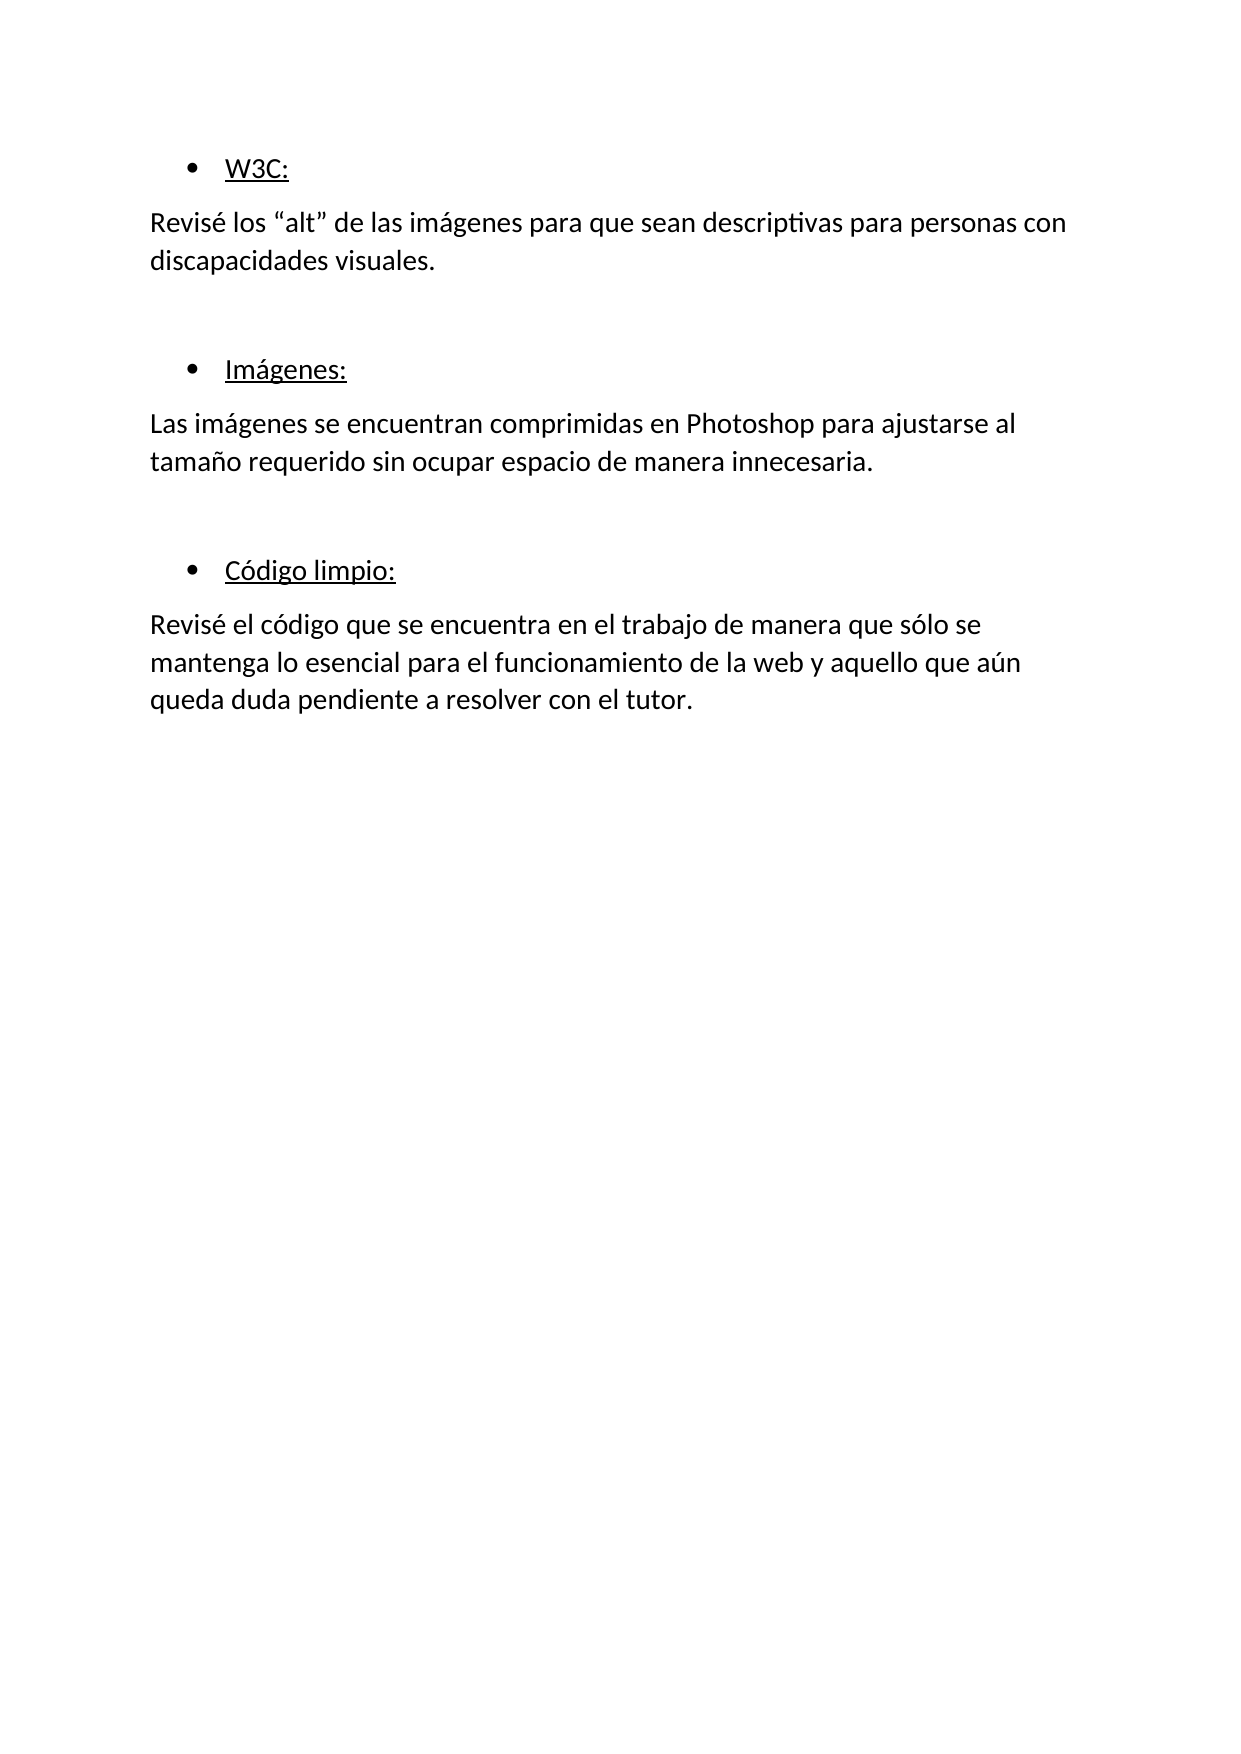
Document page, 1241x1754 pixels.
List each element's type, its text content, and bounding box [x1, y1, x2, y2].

text Las imágenes se encuentran comprimidas en Photoshop para ajustarse al tamaño requerido sin ocupar espacio de manera innecesaria. [150, 405, 1090, 478]
text Revisé los “alt” de las imágenes para que sean descriptivas para personas con discapacidades visuales. [150, 204, 1090, 278]
list W3C: [187, 150, 1090, 186]
list Código limpio: [187, 552, 1090, 587]
text Revisé el código que se encuentra en el trabajo de manera que sólo se mantenga lo esencial para el funcionamiento de la web y aquello que aún queda duda pendiente a resolver con el tutor. [150, 606, 1090, 717]
list Imágenes: [187, 351, 1090, 386]
